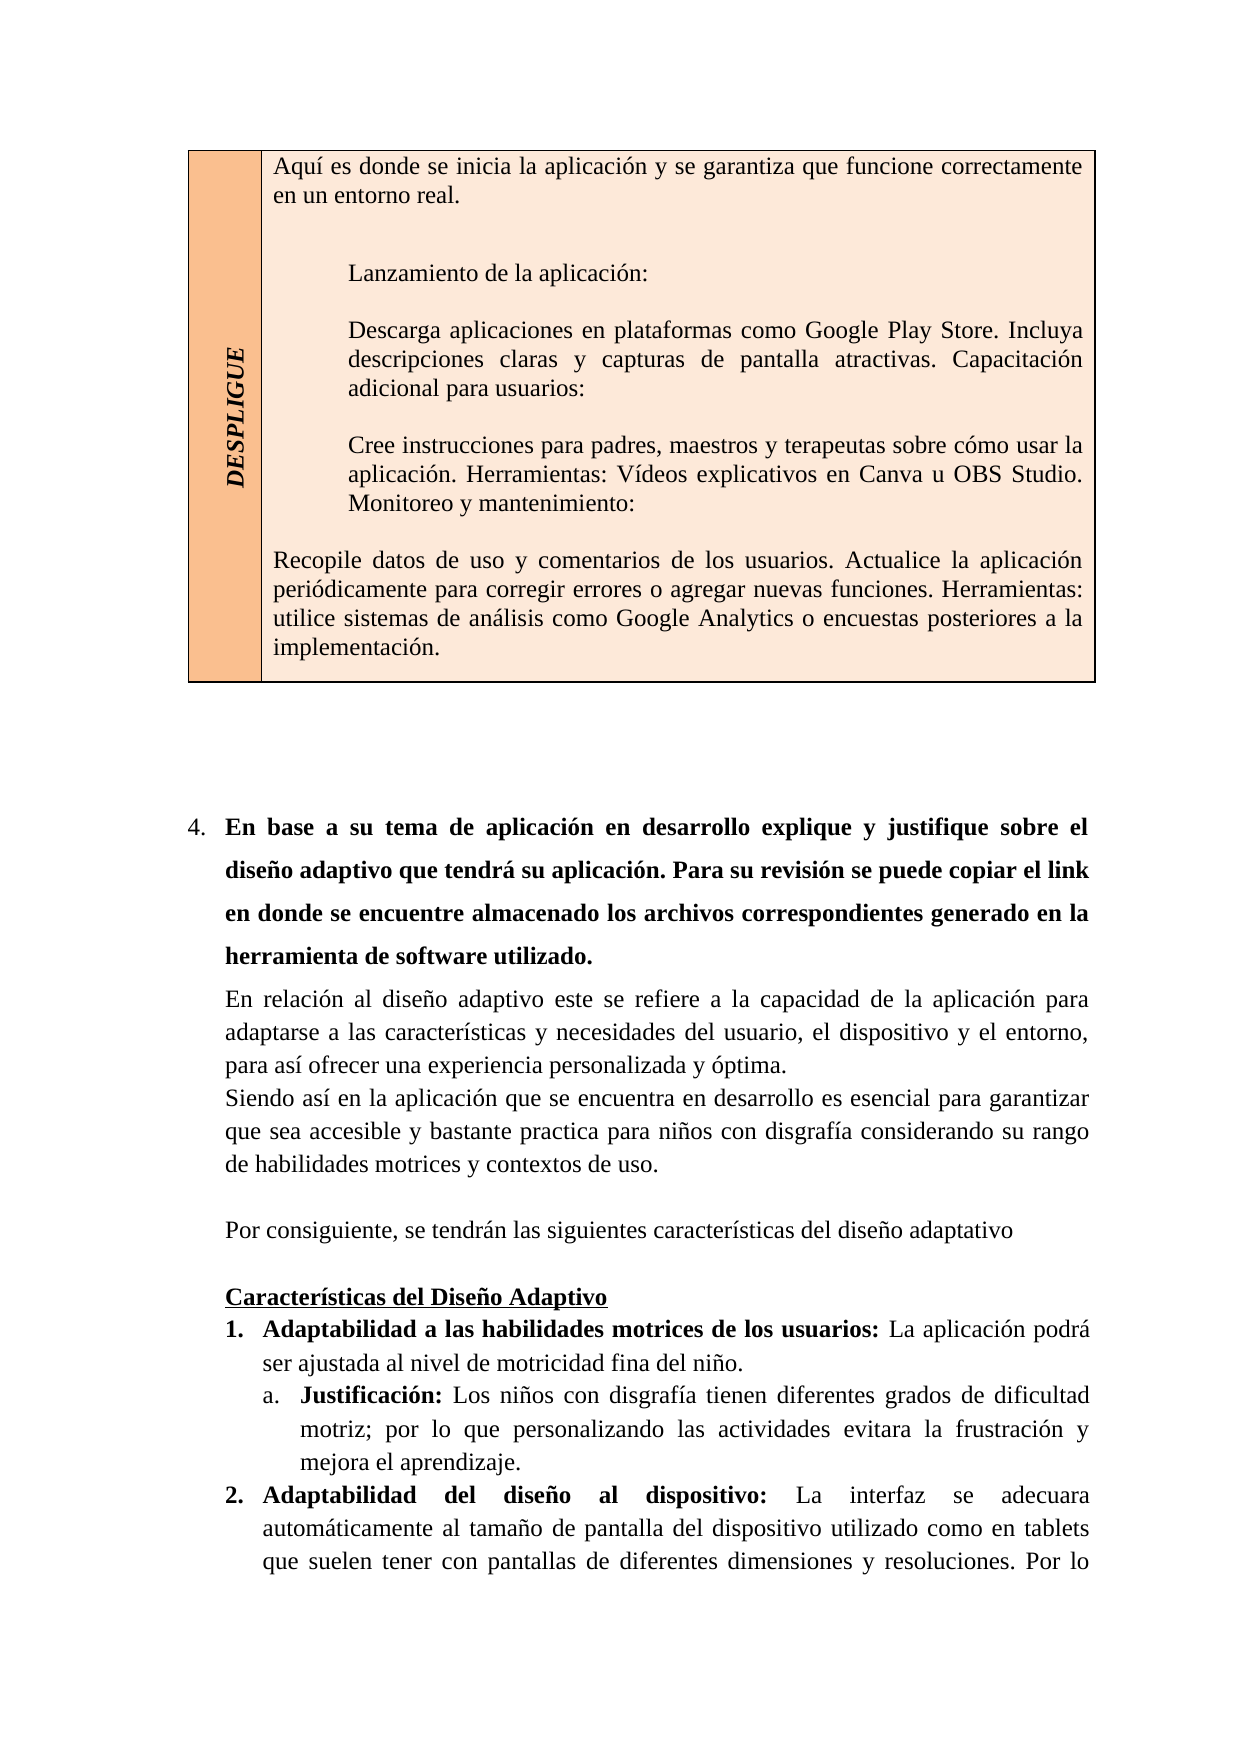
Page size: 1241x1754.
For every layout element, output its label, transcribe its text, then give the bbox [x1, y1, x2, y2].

list Adaptabilidad a las habilidades motrices de los usuarios: La aplicación podrá ser ajustada al nivel de motricidad fina del niño. [225, 1314, 1090, 1376]
list Justificación: Los niños con disgrafía tienen diferentes grados de dificultad motriz; por lo que personalizando las actividades evitara la frustración y mejora el aprendizaje. [262, 1381, 1090, 1475]
list Siendo así en la aplicación que se encuentra en desarrollo es esencial para garantizar que sea accesible y bastante practica para niños con disgrafía considerando su rango de habilidades motrices y contextos de uso. [225, 1083, 1090, 1178]
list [225, 1480, 1090, 1574]
list En relación al diseño adaptivo este se refiere a la capacidad de la aplicación para adaptarse a las características y necesidades del usuario, el dispositivo y el entorno, para así ofrecer una experiencia personalizada y óptima. [225, 984, 1090, 1079]
list En base a su tema de aplicación en desarrollo explique y justifique sobre el diseño adaptivo que tendrá su aplicación. Para su revisión se puede copiar el link en donde se encuentre almacenado los archivos correspondientes generado en la herramienta de software utilizado. [187, 812, 1090, 970]
list Características del Diseño Adaptivo [225, 1282, 1090, 1310]
table_cell DESPLIGUE [189, 151, 261, 681]
table_cell Aquí es donde se inicia la aplicación y se garantiza que funcione correctamente en un entorno real. Lanzamiento de la aplicación: Descarga aplicaciones en plataformas como Google Play Store. Incluya descripciones claras y capturas de pantalla atractivas. Capacitación adicional para usuarios: Cree instrucciones para padres, maestros y terapeutas sobre cómo usar la aplicación. Herramientas: Vídeos explicativos en Canva u OBS Studio. Monitoreo y mantenimiento: Recopile datos de uso y comentarios de los usuarios. Actualice la aplicación periódicamente para corregir errores o agregar nuevas funciones. Herramientas: utilice sistemas de análisis como Google Analytics o encuestas posteriores a la implementación. [262, 151, 1094, 681]
list Por consiguiente, se tendrán las siguientes características del diseño adaptativo [225, 1216, 1090, 1244]
